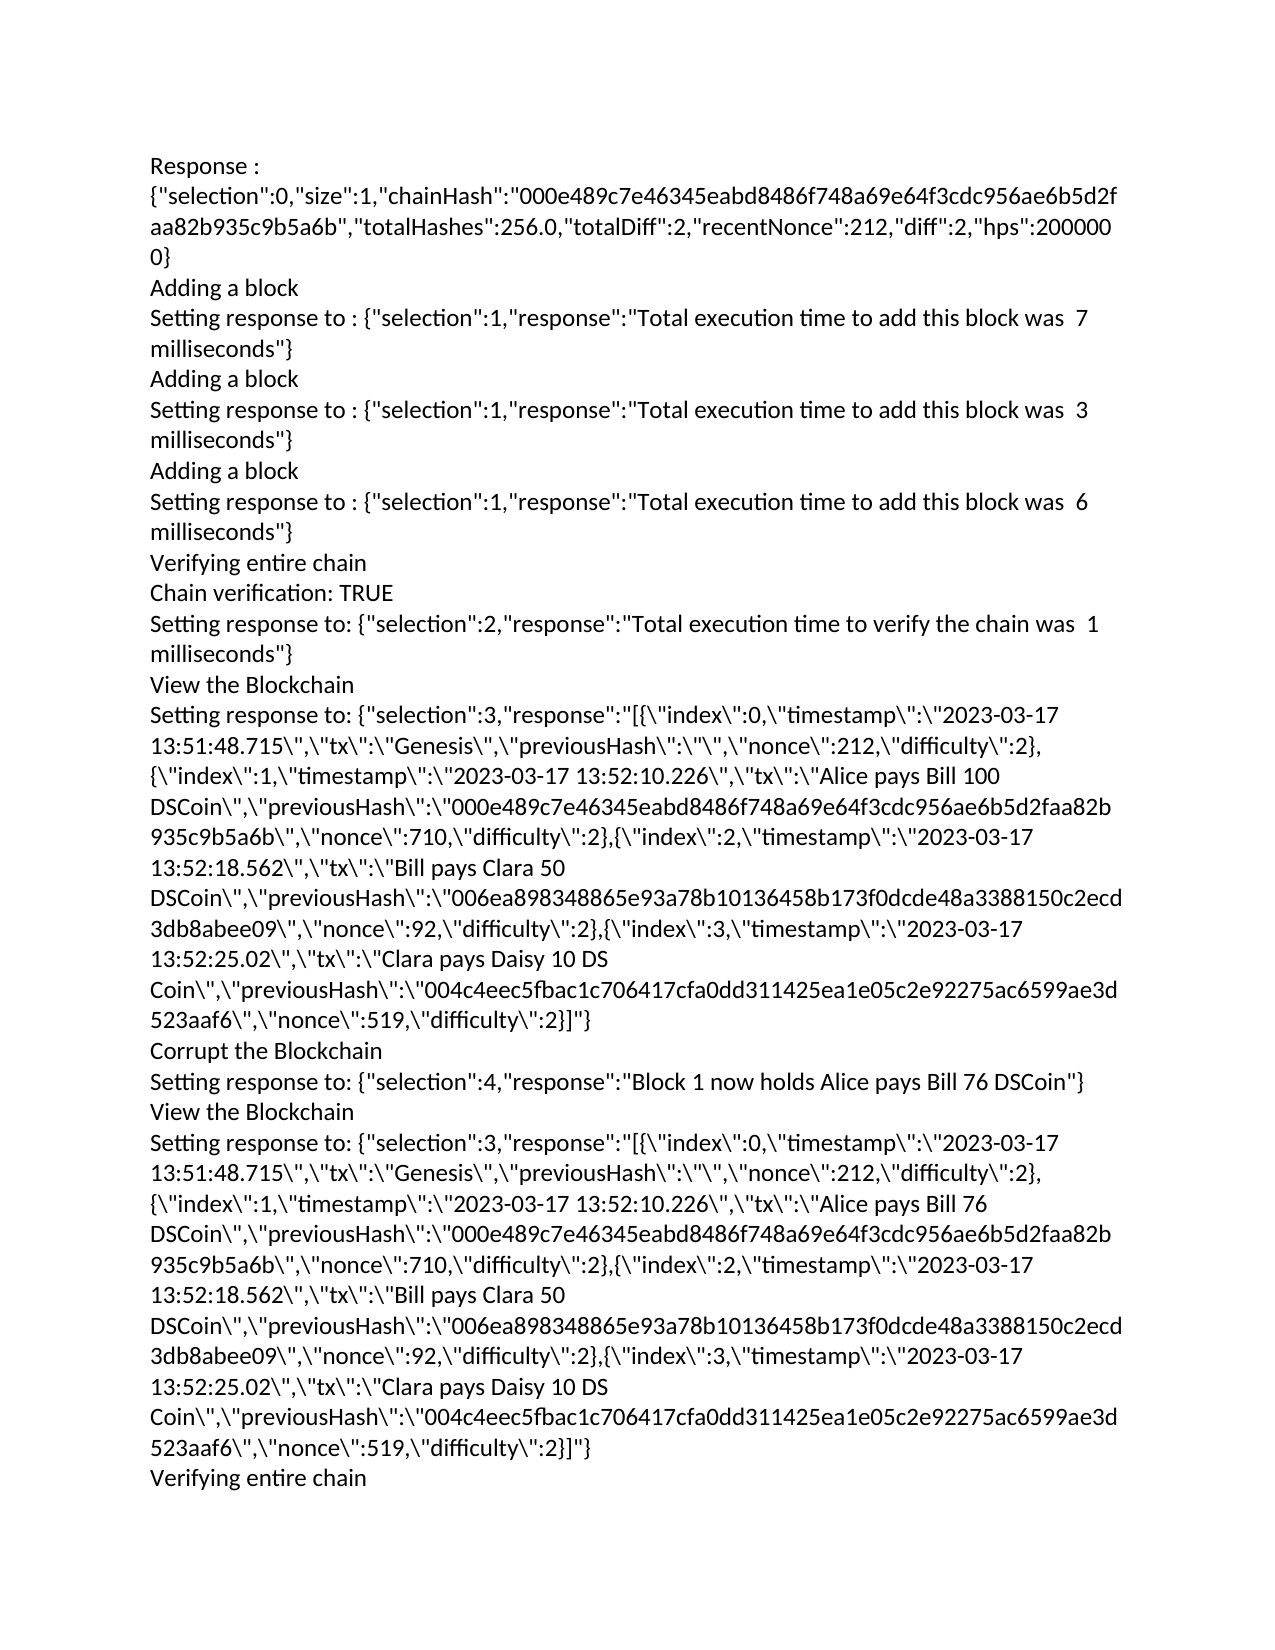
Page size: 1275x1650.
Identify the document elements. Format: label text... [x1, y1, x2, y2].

text Chain verification: TRUE [150, 577, 1125, 608]
text Adding a block [150, 455, 1125, 486]
text Verifying entire chain [150, 547, 1125, 577]
text Adding a block [150, 272, 1125, 303]
text Setting response to: {"selection":4,"response":"Block 1 now holds Alice pays Bill 76 DSCoin"} [150, 1066, 1125, 1096]
text Setting response to: {"selection":2,"response":"Total execution time to verify the chain was 1 milliseconds"} [150, 608, 1125, 669]
text Setting response to : {"selection":1,"response":"Total execution time to add this block was 6 milliseconds"} [150, 486, 1125, 547]
text Setting response to : {"selection":1,"response":"Total execution time to add this block was 3 milliseconds"} [150, 394, 1125, 455]
text Setting response to : {"selection":1,"response":"Total execution time to add this block was 7 milliseconds"} [150, 303, 1125, 364]
text View the Blockchain [150, 1096, 1125, 1127]
text Verifying entire chain [150, 1462, 1125, 1493]
text Corrupt the Blockchain [150, 1035, 1125, 1066]
text Adding a block [150, 364, 1125, 394]
text View the Blockchain [150, 669, 1125, 699]
text Setting response to: {"selection":3,"response":"[{\"index\":0,\"timestamp\":\"2023-03-17 13:51:48.715\",\"tx\":\"Genesis\",\"previousHash\":\"\",\"nonce\":212,\"difficulty\":2},{\"index\":1,\"timestamp\":\"2023-03-17 13:52:10.226\",\"tx\":\"Alice pays Bill 100 DSCoin\",\"previousHash\":\"000e489c7e46345eabd8486f748a69e64f3cdc956ae6b5d2faa82b935c9b5a6b\",\"nonce\":710,\"difficulty\":2},{\"index\":2,\"timestamp\":\"2023-03-17 13:52:18.562\",\"tx\":\"Bill pays Clara 50 DSCoin\",\"previousHash\":\"006ea898348865e93a78b10136458b173f0dcde48a3388150c2ecd3db8abee09\",\"nonce\":92,\"difficulty\":2},{\"index\":3,\"timestamp\":\"2023-03-17 13:52:25.02\",\"tx\":\"Clara pays Daisy 10 DS Coin\",\"previousHash\":\"004c4eec5fbac1c706417cfa0dd311425ea1e05c2e92275ac6599ae3d523aaf6\",\"nonce\":519,\"difficulty\":2}]"} [150, 699, 1125, 1035]
text Response : {"selection":0,"size":1,"chainHash":"000e489c7e46345eabd8486f748a69e64f3cdc956ae6b5d2faa82b935c9b5a6b","totalHashes":256.0,"totalDiff":2,"recentNonce":212,"diff":2,"hps":2000000} [150, 150, 1125, 272]
text Setting response to: {"selection":3,"response":"[{\"index\":0,\"timestamp\":\"2023-03-17 13:51:48.715\",\"tx\":\"Genesis\",\"previousHash\":\"\",\"nonce\":212,\"difficulty\":2},{\"index\":1,\"timestamp\":\"2023-03-17 13:52:10.226\",\"tx\":\"Alice pays Bill 76 DSCoin\",\"previousHash\":\"000e489c7e46345eabd8486f748a69e64f3cdc956ae6b5d2faa82b935c9b5a6b\",\"nonce\":710,\"difficulty\":2},{\"index\":2,\"timestamp\":\"2023-03-17 13:52:18.562\",\"tx\":\"Bill pays Clara 50 DSCoin\",\"previousHash\":\"006ea898348865e93a78b10136458b173f0dcde48a3388150c2ecd3db8abee09\",\"nonce\":92,\"difficulty\":2},{\"index\":3,\"timestamp\":\"2023-03-17 13:52:25.02\",\"tx\":\"Clara pays Daisy 10 DS Coin\",\"previousHash\":\"004c4eec5fbac1c706417cfa0dd311425ea1e05c2e92275ac6599ae3d523aaf6\",\"nonce\":519,\"difficulty\":2}]"} [150, 1127, 1125, 1462]
